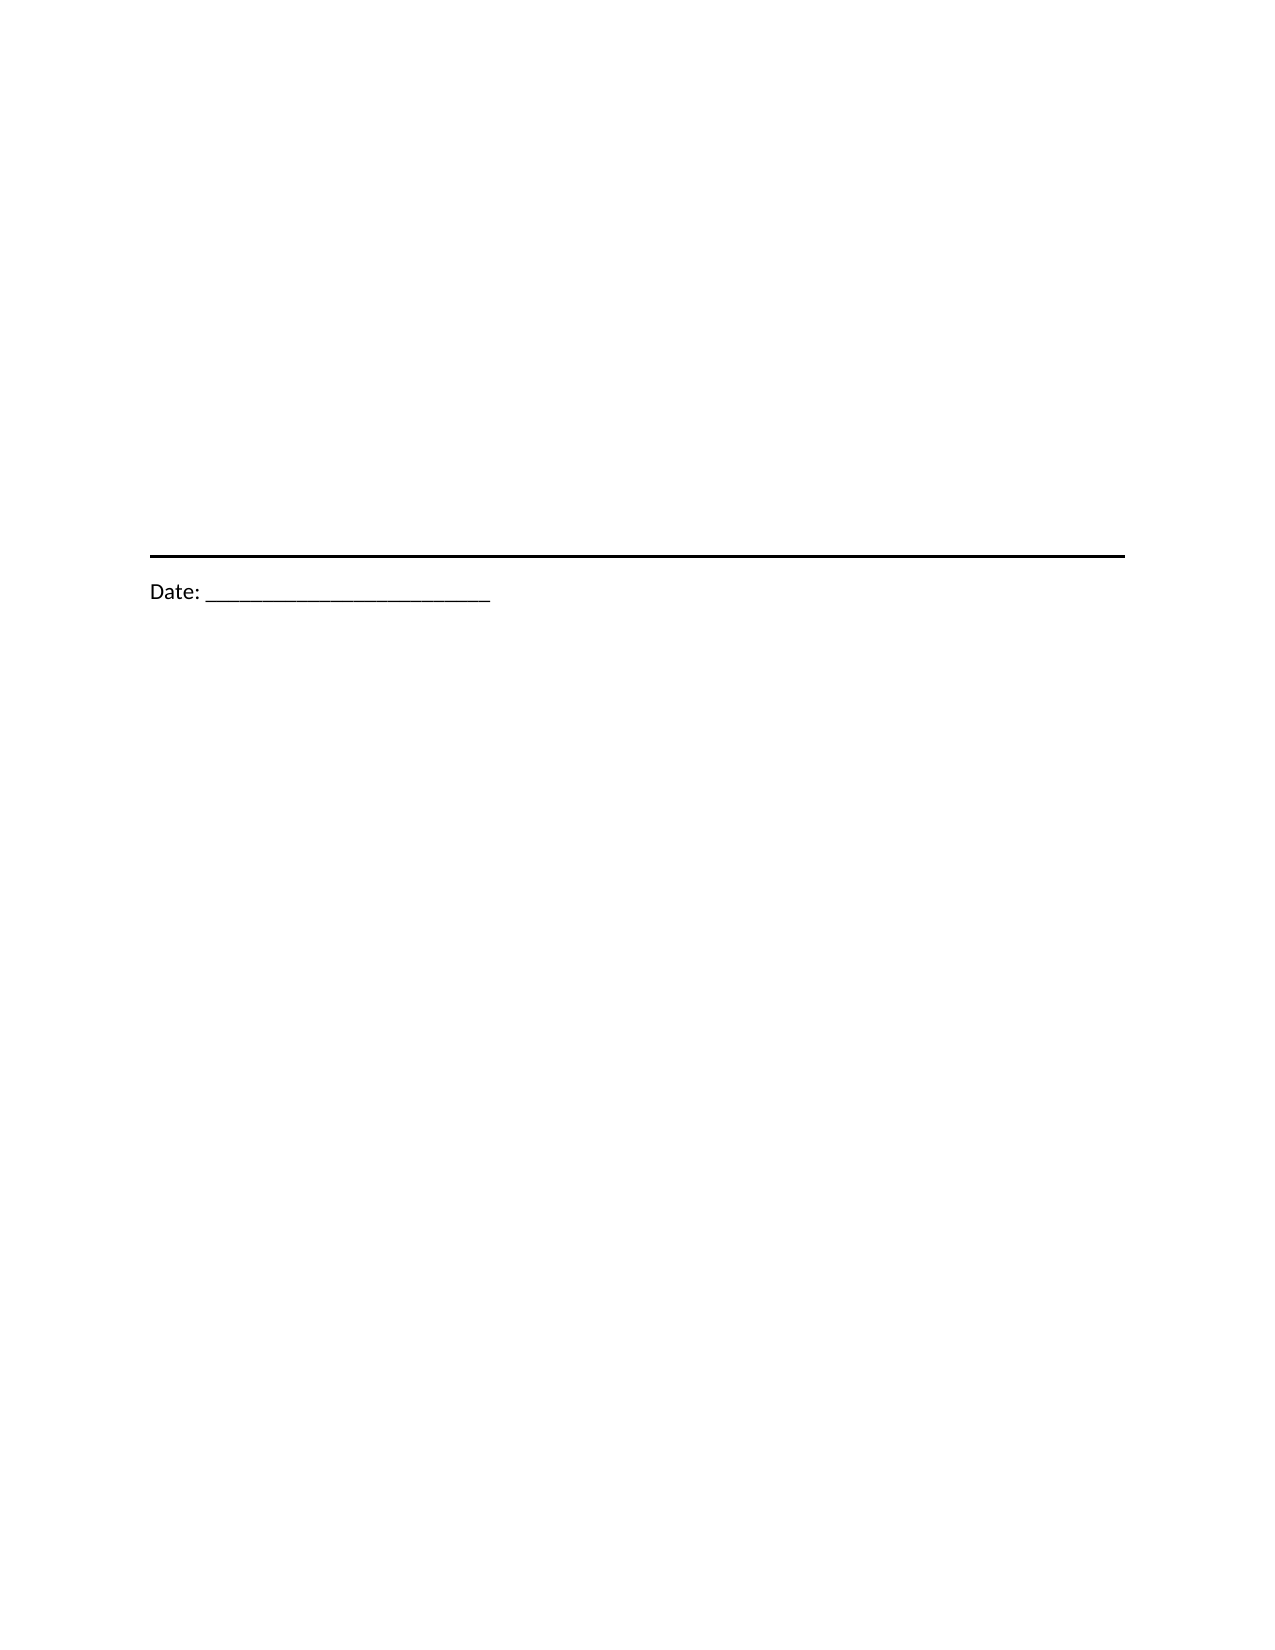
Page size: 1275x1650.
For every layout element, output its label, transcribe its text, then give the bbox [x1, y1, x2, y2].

text Date: _________________________ [150, 577, 1125, 605]
